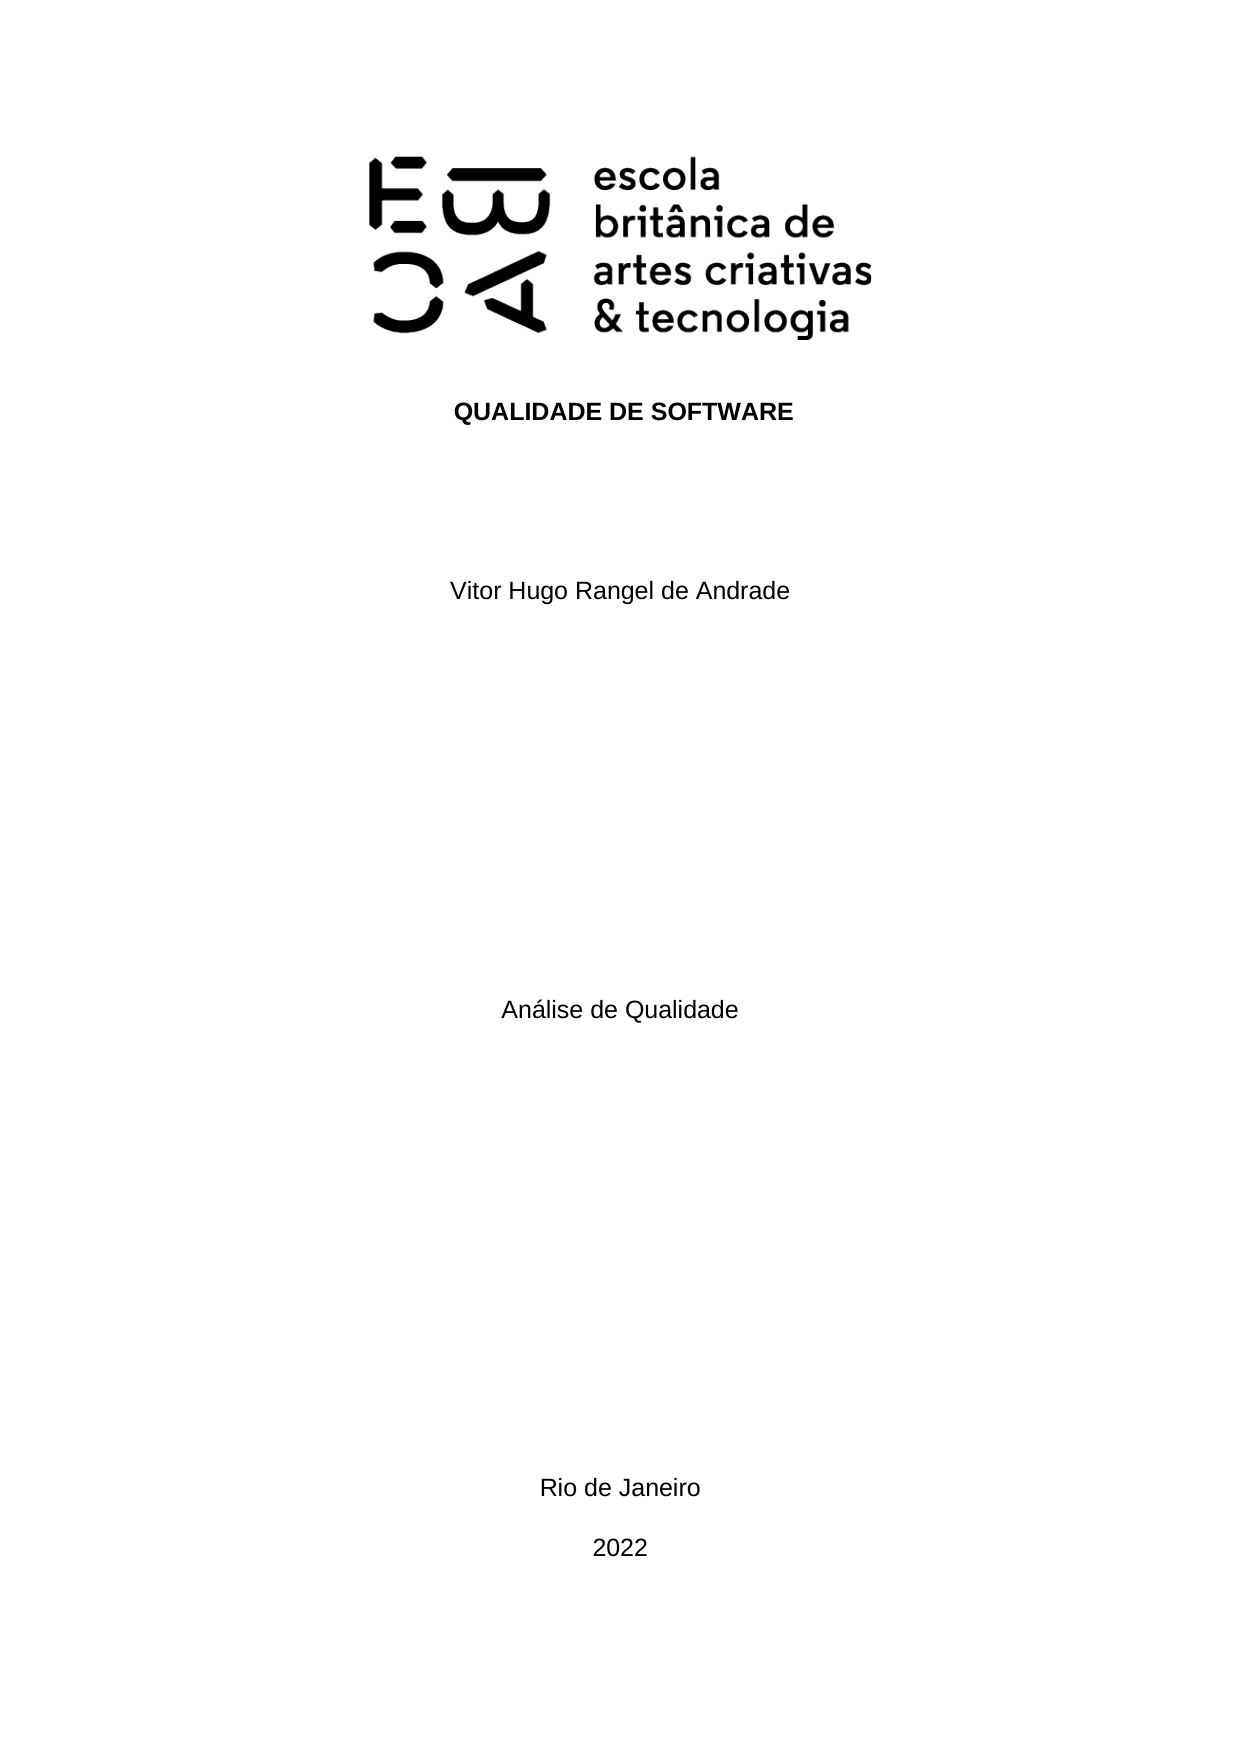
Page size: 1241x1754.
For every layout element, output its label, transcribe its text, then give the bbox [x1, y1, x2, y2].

text Análise de Qualidade [177, 995, 1063, 1024]
text Rio de Janeiro [177, 1473, 1063, 1502]
picture [369, 147, 872, 340]
text 2022 [177, 1533, 1063, 1562]
text Vitor Hugo Rangel de Andrade [177, 576, 1063, 605]
text QUALIDADE DE SOFTWARE [177, 397, 1063, 426]
